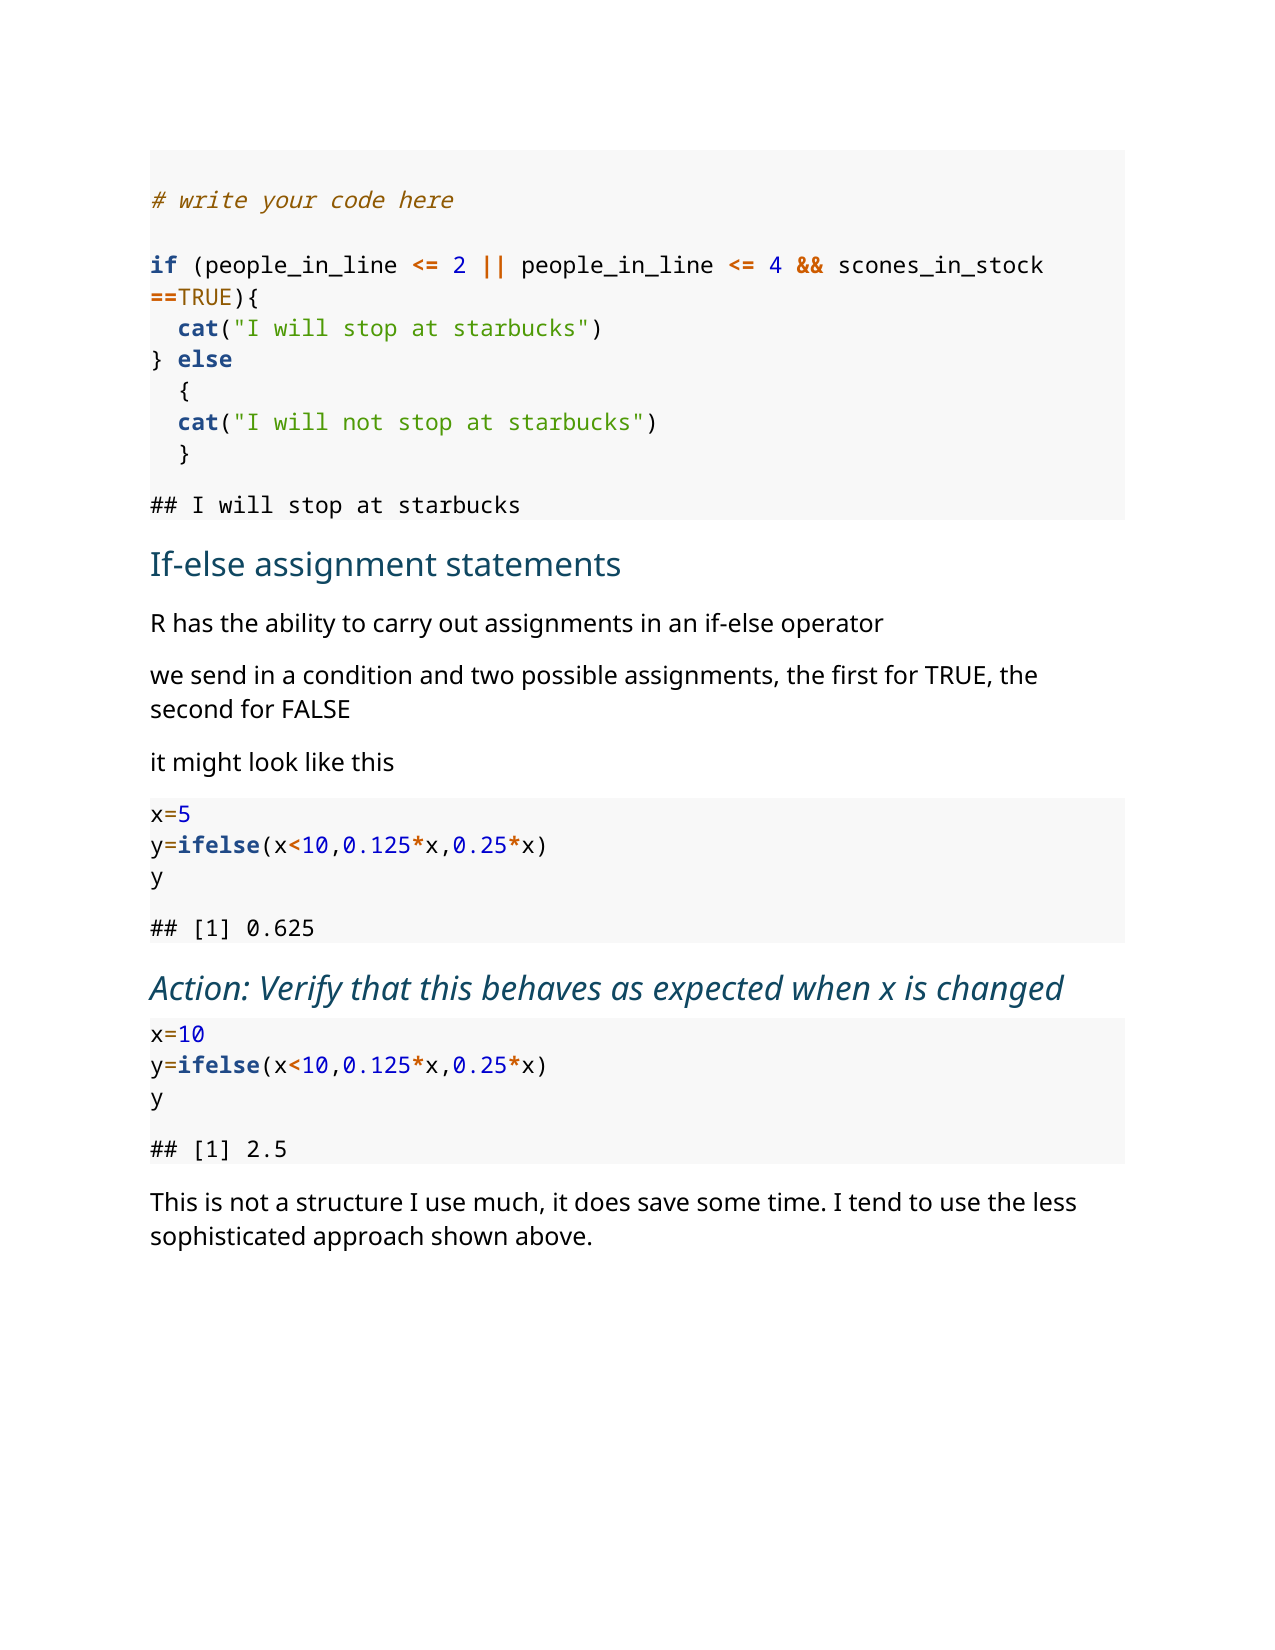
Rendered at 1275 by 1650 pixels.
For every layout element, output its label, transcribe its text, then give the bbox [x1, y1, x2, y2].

text This is not a structure I use much, it does save some time. I tend to use the less sophisticated approach shown above. [150, 1185, 1125, 1253]
subtitle Action: Verify that this behaves as expected when x is changed [150, 964, 1125, 1010]
text ## [1] 2.5 [150, 1133, 1125, 1164]
text x=10 y=ifelse(x<10,0.125*x,0.25*x) y [164, 1018, 1125, 1112]
text x=5 y=ifelse(x<10,0.125*x,0.25*x) y [164, 798, 1125, 891]
text R has the ability to carry out assignments in an if-else operator [150, 605, 1125, 639]
subtitle If-else assignment statements [150, 541, 1125, 586]
text ## [1] 0.625 [150, 912, 1125, 943]
text ## I will stop at starbucks [150, 489, 1125, 520]
text we send in a condition and two possible assignments, the first for TRUE, the second for FALSE [150, 658, 1125, 726]
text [150, 150, 1125, 468]
text it might look like this [150, 745, 1125, 779]
